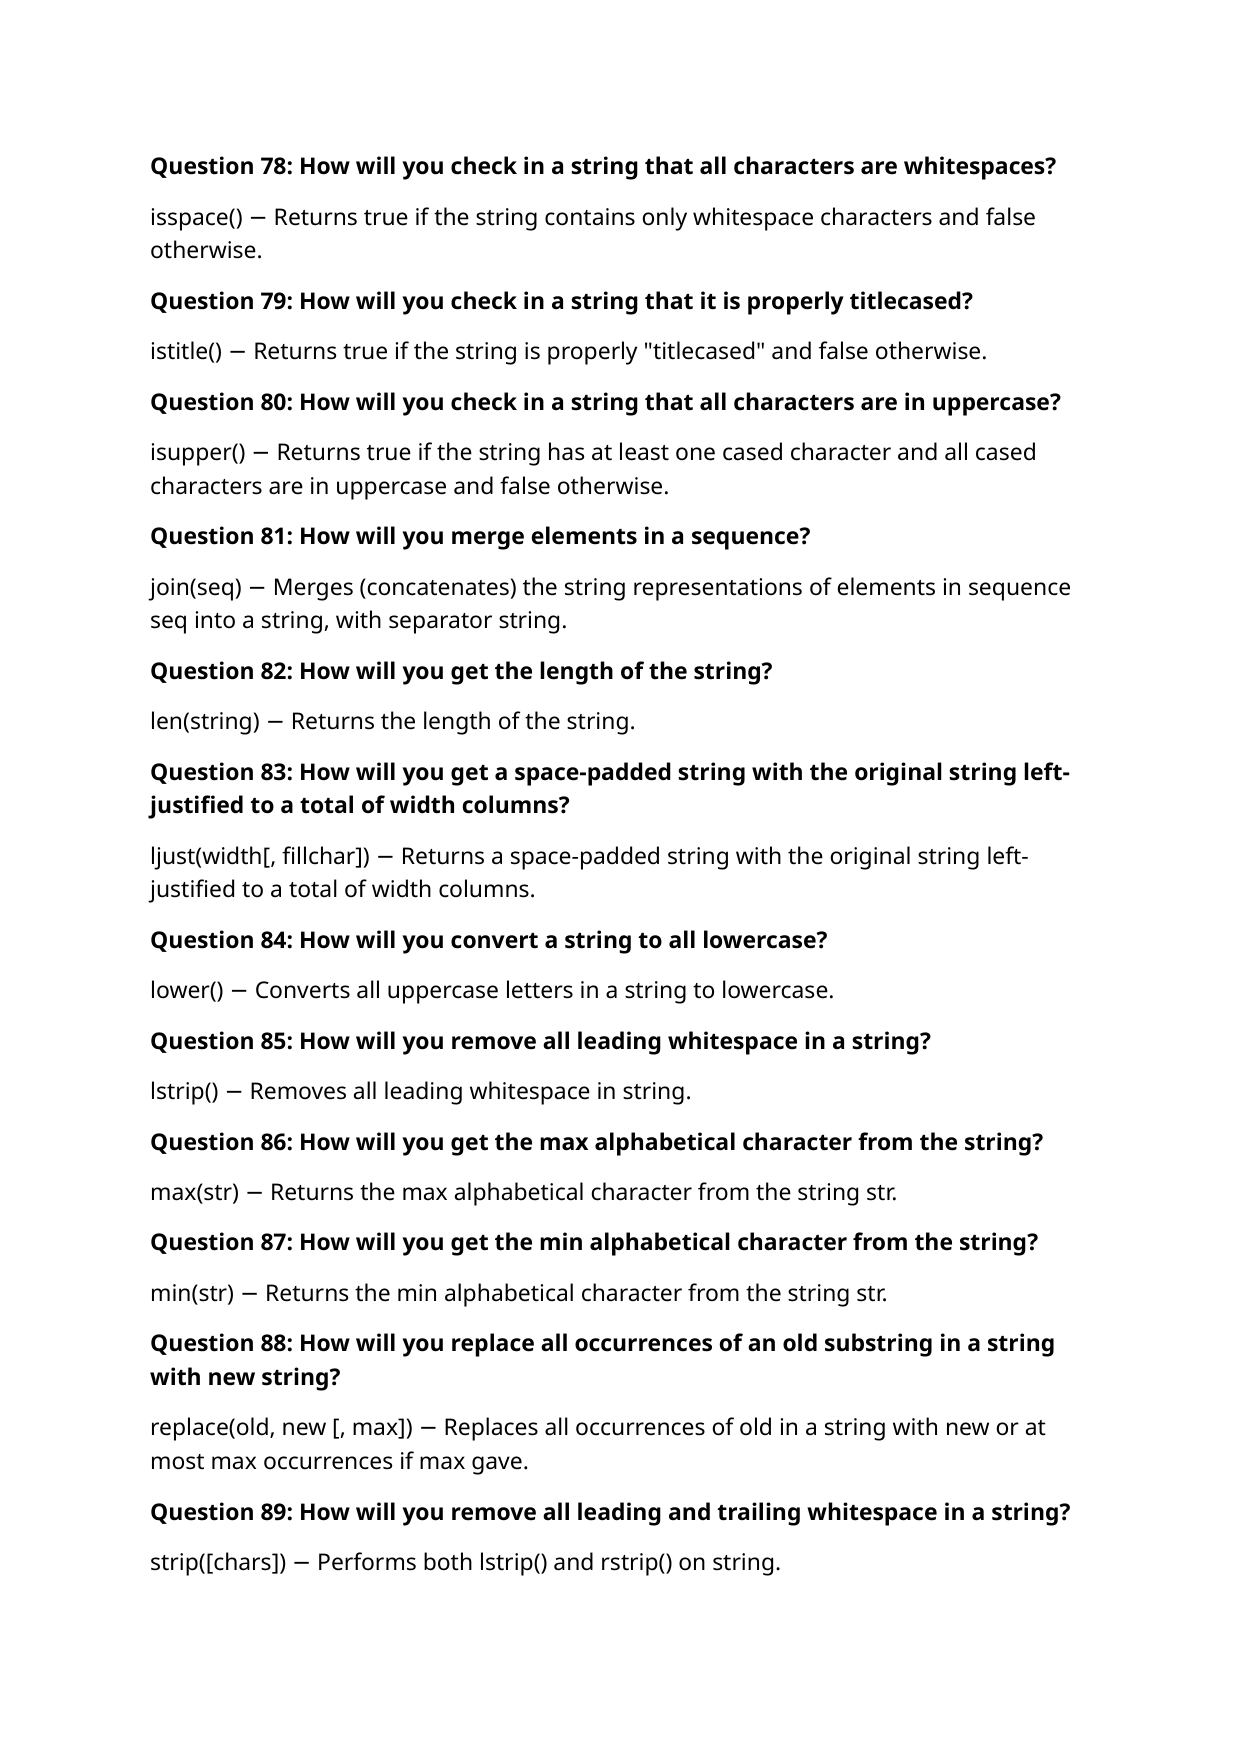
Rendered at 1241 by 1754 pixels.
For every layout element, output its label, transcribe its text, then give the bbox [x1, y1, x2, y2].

text Question 79: How will you check in a string that it is properly titlecased? [150, 284, 1090, 316]
text Question 87: How will you get the min alphabetical character from the string? [150, 1226, 1090, 1257]
text Question 84: How will you convert a string to all lowercase? [150, 924, 1090, 955]
text Question 80: How will you check in a string that all characters are in uppercase? [150, 385, 1090, 417]
text min(str) − Returns the min alphabetical character from the string str. [150, 1277, 1090, 1308]
text Question 82: How will you get the length of the string? [150, 654, 1090, 686]
text Question 86: How will you get the max alphabetical character from the string? [150, 1125, 1090, 1157]
text Question 83: How will you get a space-padded string with the original string left-justified to a total of width columns? [150, 755, 1090, 820]
text strip([chars]) − Performs both lstrip() and rstrip() on string. [150, 1546, 1090, 1577]
text Question 89: How will you remove all leading and trailing whitespace in a string? [150, 1495, 1090, 1527]
text Question 85: How will you remove all leading whitespace in a string? [150, 1024, 1090, 1056]
text ljust(width[, fillchar]) − Returns a space-padded string with the original string left-justified to a total of width columns. [150, 839, 1090, 904]
text istitle() − Returns true if the string is properly "titlecased" and false otherwise. [150, 335, 1090, 366]
text Question 88: How will you replace all occurrences of an old substring in a string with new string? [150, 1327, 1090, 1392]
text Question 78: How will you check in a string that all characters are whitespaces? [150, 150, 1090, 181]
text lstrip() − Removes all leading whitespace in string. [150, 1075, 1090, 1106]
text replace(old, new [, max]) − Replaces all occurrences of old in a string with new or at most max occurrences if max gave. [150, 1411, 1090, 1476]
text len(string) − Returns the length of the string. [150, 705, 1090, 736]
text Question 81: How will you merge elements in a sequence? [150, 520, 1090, 551]
text isupper() − Returns true if the string has at least one cased character and all cased characters are in uppercase and false otherwise. [150, 436, 1090, 501]
text lower() − Converts all uppercase letters in a string to lowercase. [150, 974, 1090, 1005]
text join(seq) − Merges (concatenates) the string representations of elements in sequence seq into a string, with separator string. [150, 570, 1090, 635]
text isspace() − Returns true if the string contains only whitespace characters and false otherwise. [150, 200, 1090, 265]
text max(str) − Returns the max alphabetical character from the string str. [150, 1176, 1090, 1207]
